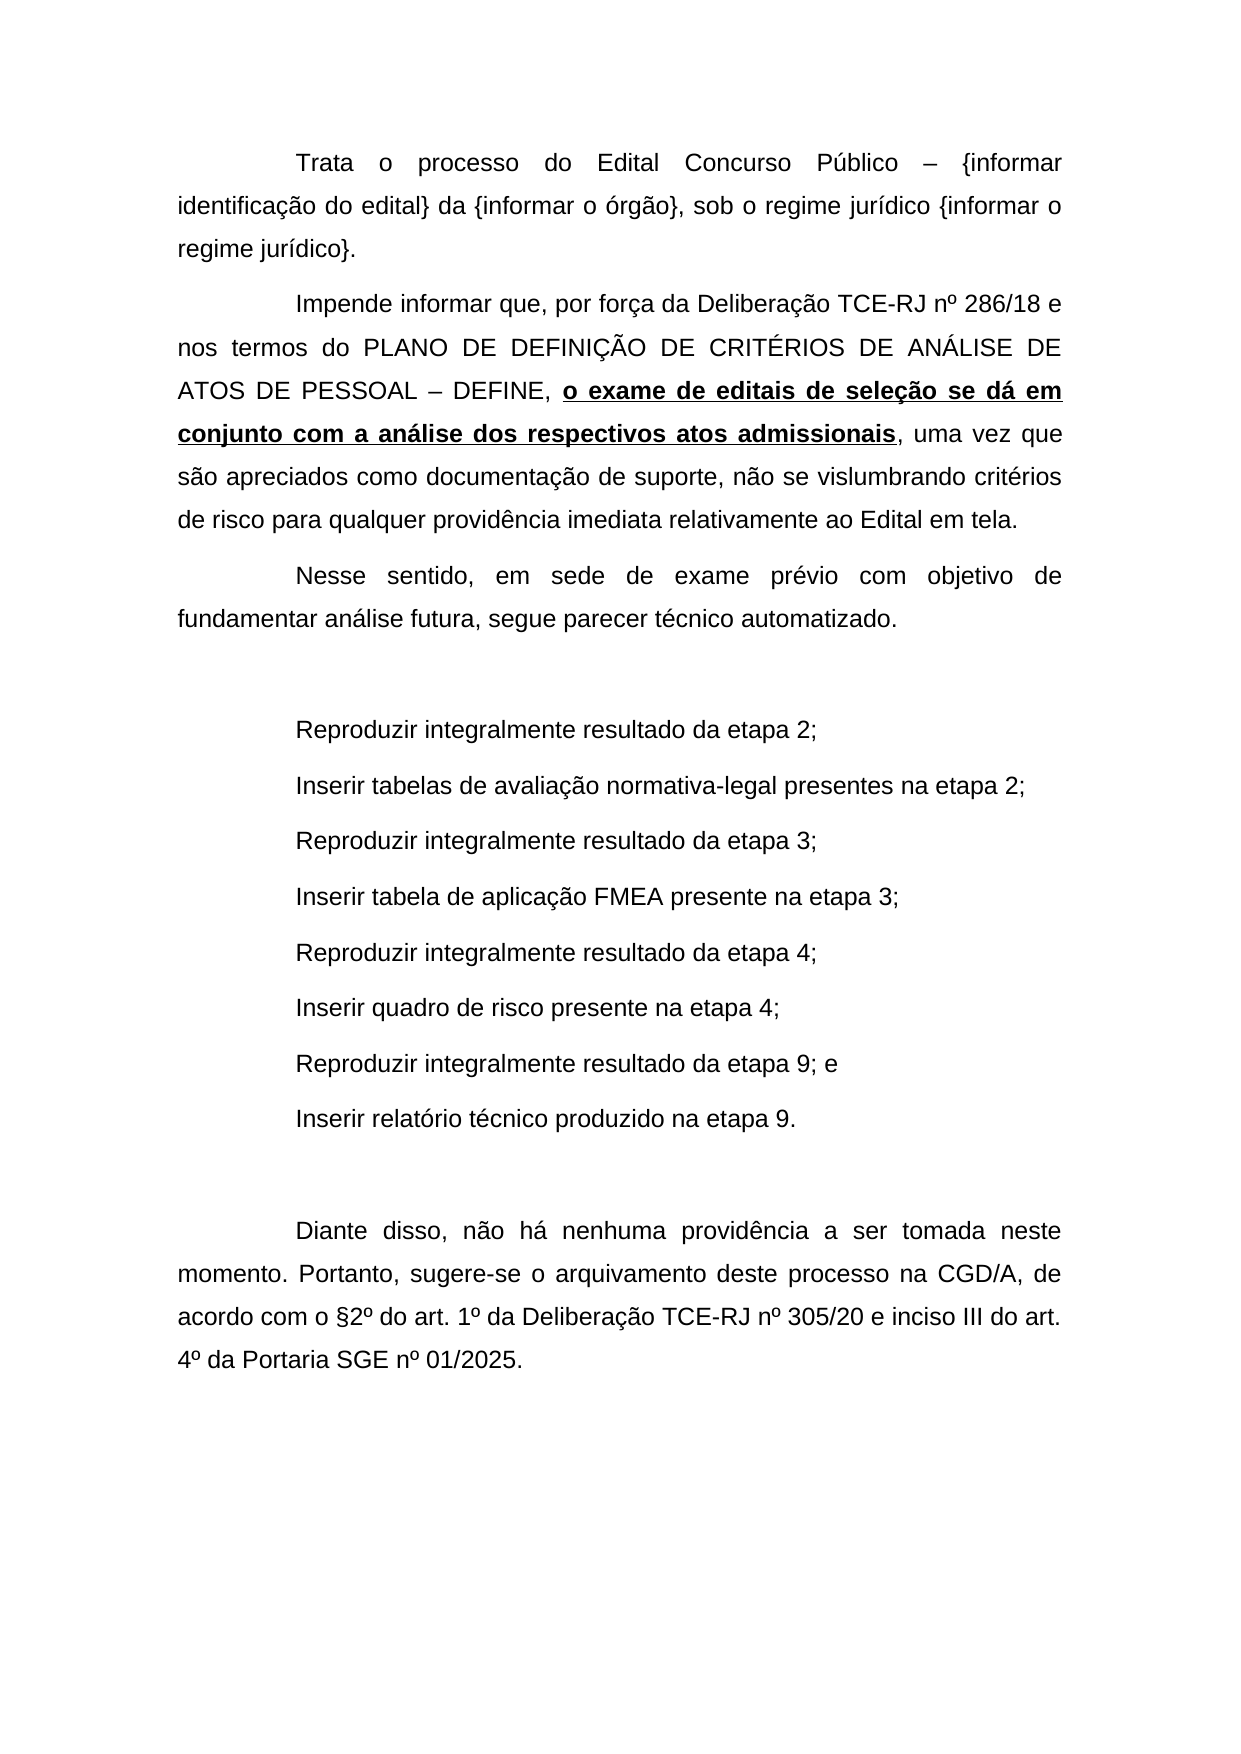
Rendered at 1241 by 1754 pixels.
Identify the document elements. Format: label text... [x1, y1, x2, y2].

text Diante disso, não há nenhuma providência a ser tomada neste momento. Portanto, sugere-se o arquivamento deste processo na CGD/A, de acordo com o §2º do art. 1º da Deliberação TCE-RJ nº 305/20 e inciso III do art. 4º da Portaria SGE nº 01/2025. [177, 1216, 1063, 1374]
text Impende informar que, por força da Deliberação TCE-RJ nº 286/18 e nos termos do PLANO DE DEFINIÇÃO DE CRITÉRIOS DE ANÁLISE DE ATOS DE PESSOAL – DEFINE, o exame de editais de seleção se dá em conjunto com a análise dos respectivos atos admissionais, uma vez que são apreciados como documentação de suporte, não se vislumbrando critérios de risco para qualquer providência imediata relativamente ao Edital em tela. [177, 289, 1063, 534]
text Reproduzir integralmente resultado da etapa 4; [177, 938, 1063, 966]
text Reproduzir integralmente resultado da etapa 2; [177, 715, 1063, 744]
text Inserir relatório técnico produzido na etapa 9. [177, 1104, 1063, 1133]
text Inserir tabelas de avaliação normativa-legal presentes na etapa 2; [177, 771, 1063, 799]
text Nesse sentido, em sede de exame prévio com objetivo de fundamentar análise futura, segue parecer técnico automatizado. [177, 561, 1063, 633]
text Inserir tabela de aplicação FMEA presente na etapa 3; [177, 882, 1063, 911]
text Reproduzir integralmente resultado da etapa 9; e [177, 1049, 1063, 1078]
text Reproduzir integralmente resultado da etapa 3; [177, 826, 1063, 855]
text Trata o processo do Edital Concurso Público – {informar identificação do edital} da {informar o órgão}, sob o regime jurídico {informar o regime jurídico}. [177, 148, 1063, 263]
text Inserir quadro de risco presente na etapa 4; [177, 993, 1063, 1022]
